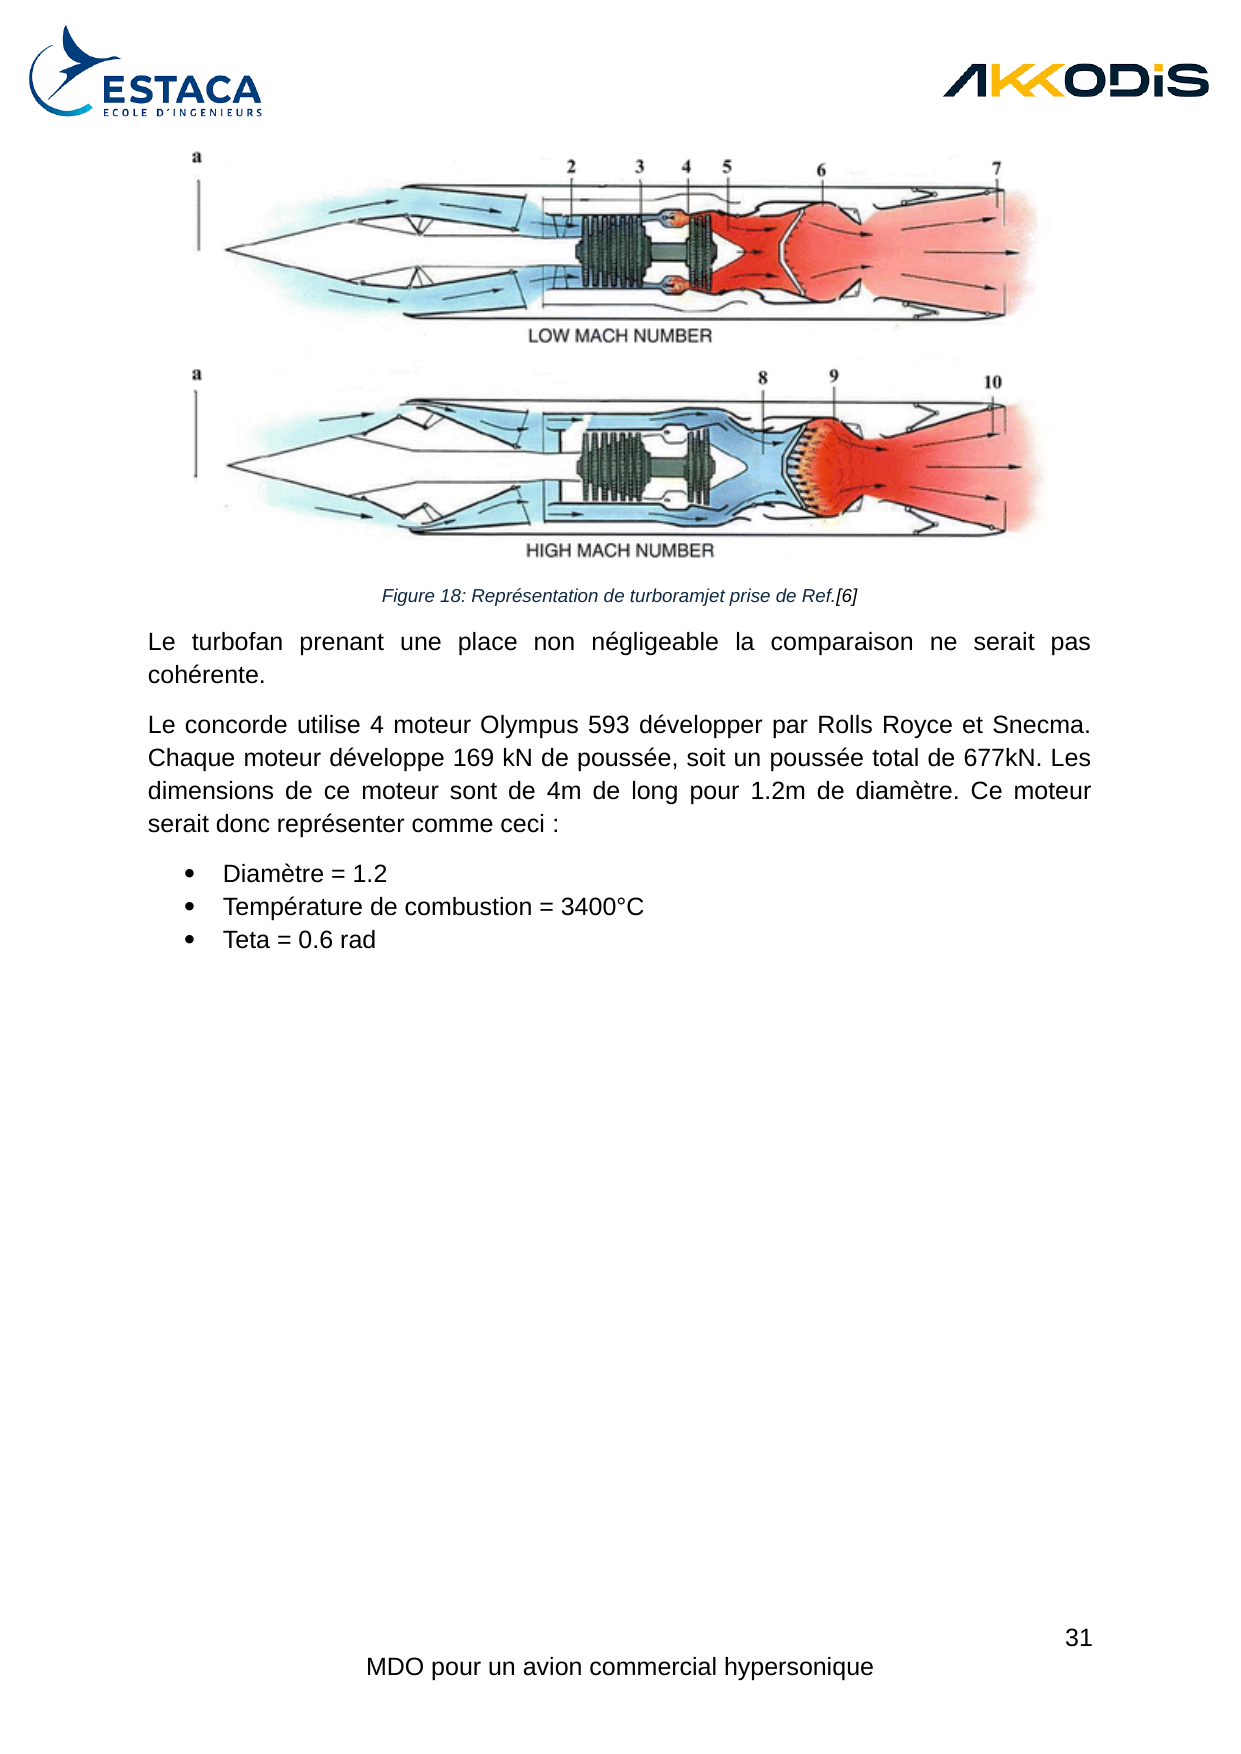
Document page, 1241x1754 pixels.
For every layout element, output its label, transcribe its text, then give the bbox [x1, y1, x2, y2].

list Teta = 0.6 rad [185, 925, 1093, 954]
picture [25, 21, 265, 120]
picture [910, 31, 1241, 129]
text Le turbofan prenant une place non négligeable la comparaison ne serait pas cohérente. [148, 627, 1093, 689]
list Diamètre = 1.2 [185, 858, 1093, 887]
text Le concorde utilise 4 moteur Olympus 593 développer par Rolls Royce et Snecma. Chaque moteur développe 169 kN de poussée, soit un poussée total de 677kN. Les dimensions de ce moteur sont de 4m de long pour 1.2m de diamètre. Ce moteur serait donc représenter comme ceci : [148, 710, 1093, 838]
text Figure 19: Représentation de turboramjet prise de Ref. [148, 585, 1093, 606]
list Température de combustion = 3400°C [185, 892, 1093, 921]
picture [188, 147, 1052, 564]
